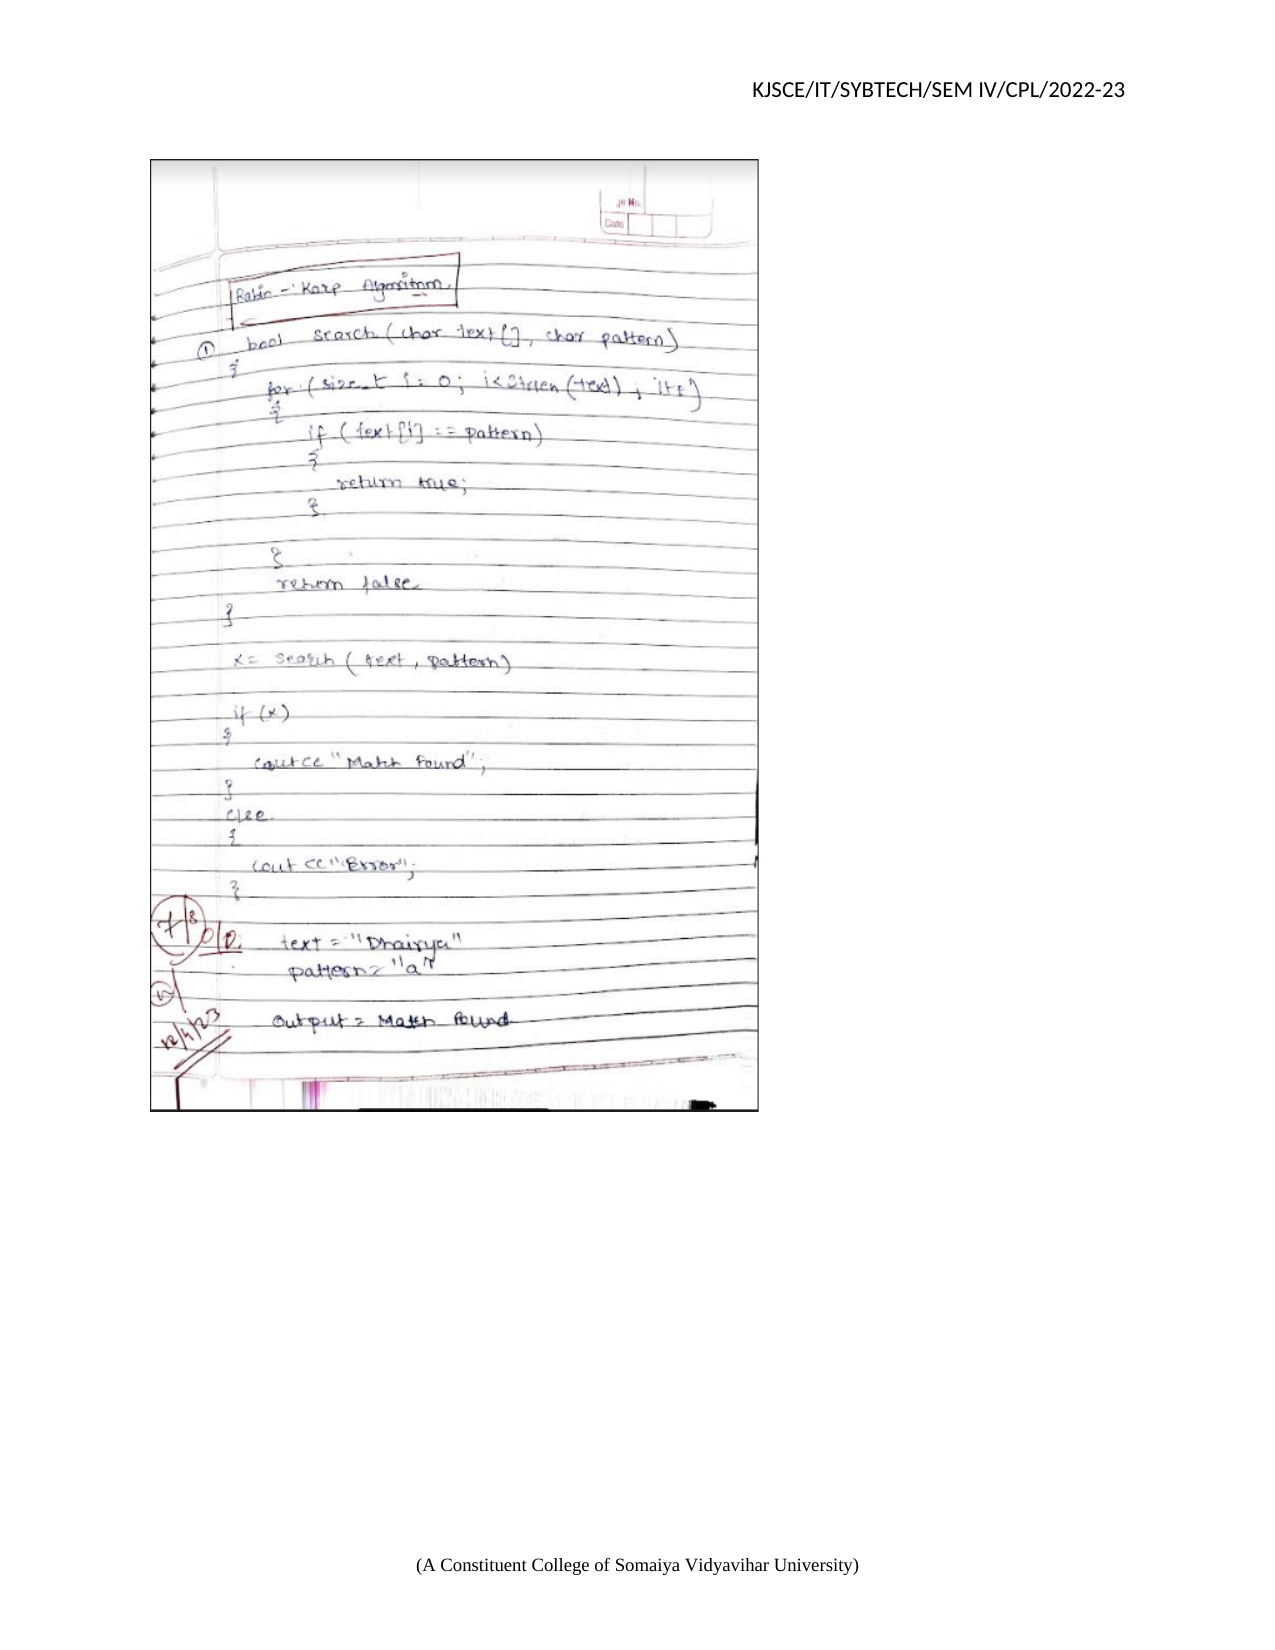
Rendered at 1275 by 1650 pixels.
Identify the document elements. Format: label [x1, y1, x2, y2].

picture [150, 159, 759, 1112]
